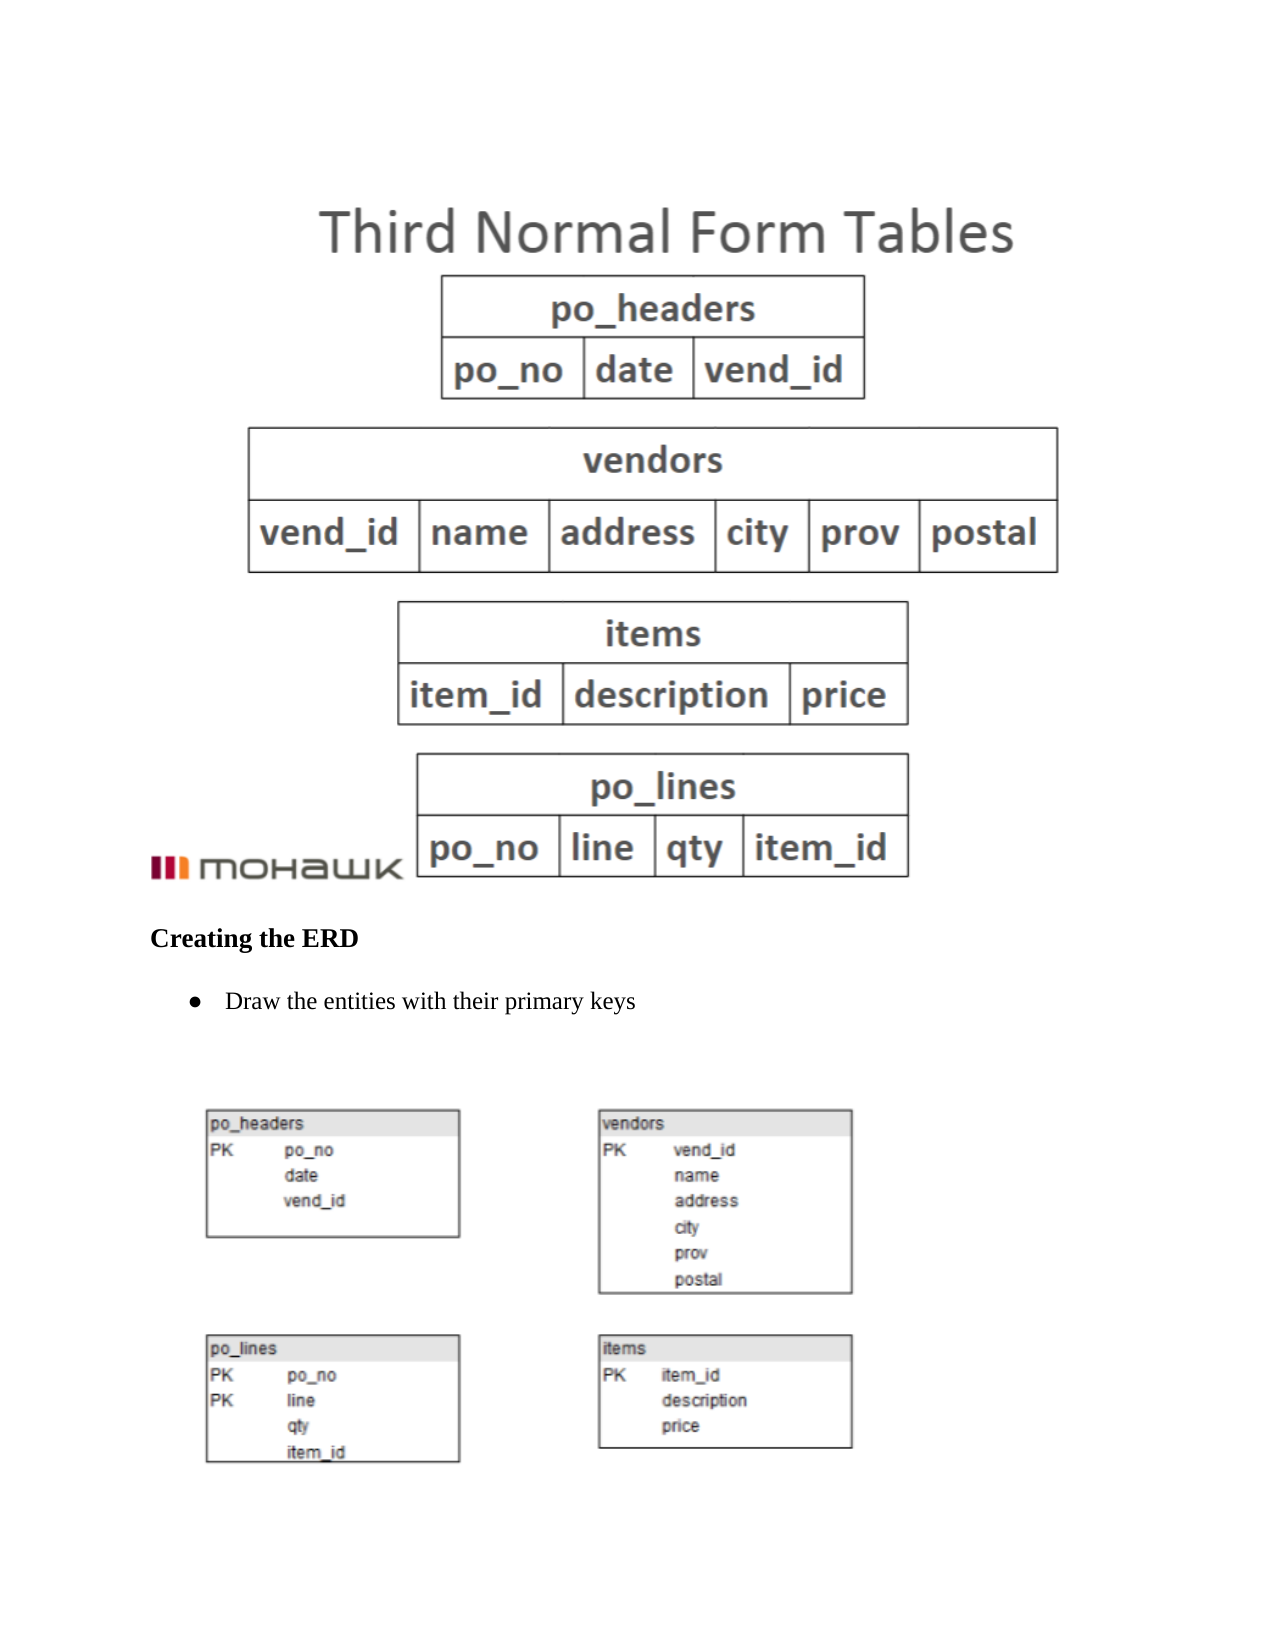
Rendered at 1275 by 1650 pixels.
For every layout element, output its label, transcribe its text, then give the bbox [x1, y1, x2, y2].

picture [150, 183, 1125, 886]
picture [150, 1081, 872, 1496]
text Creating the ERD [150, 922, 1275, 953]
list Draw the entities with their primary keys [187, 986, 1275, 1015]
